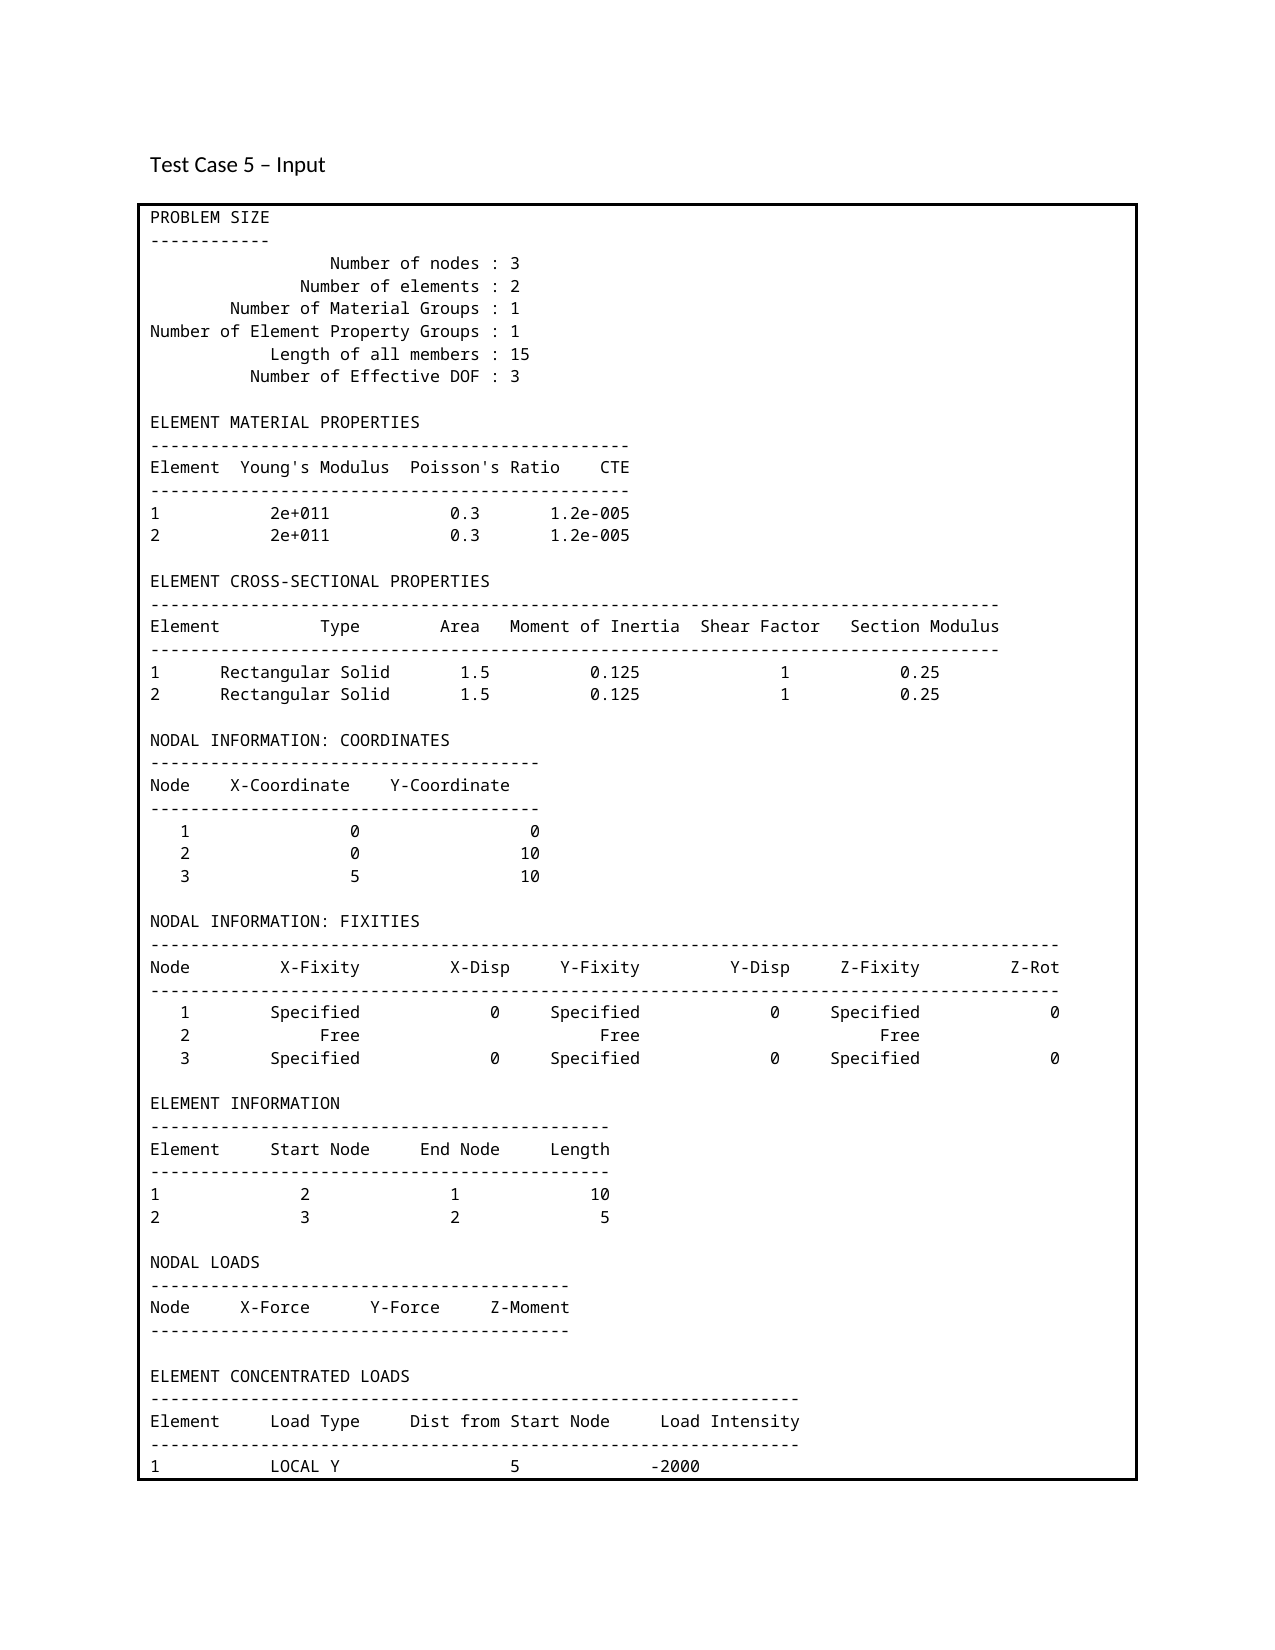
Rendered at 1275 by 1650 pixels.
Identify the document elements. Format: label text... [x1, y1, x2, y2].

text Test Case 5 – Input [150, 150, 1125, 178]
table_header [140, 206, 1135, 1478]
